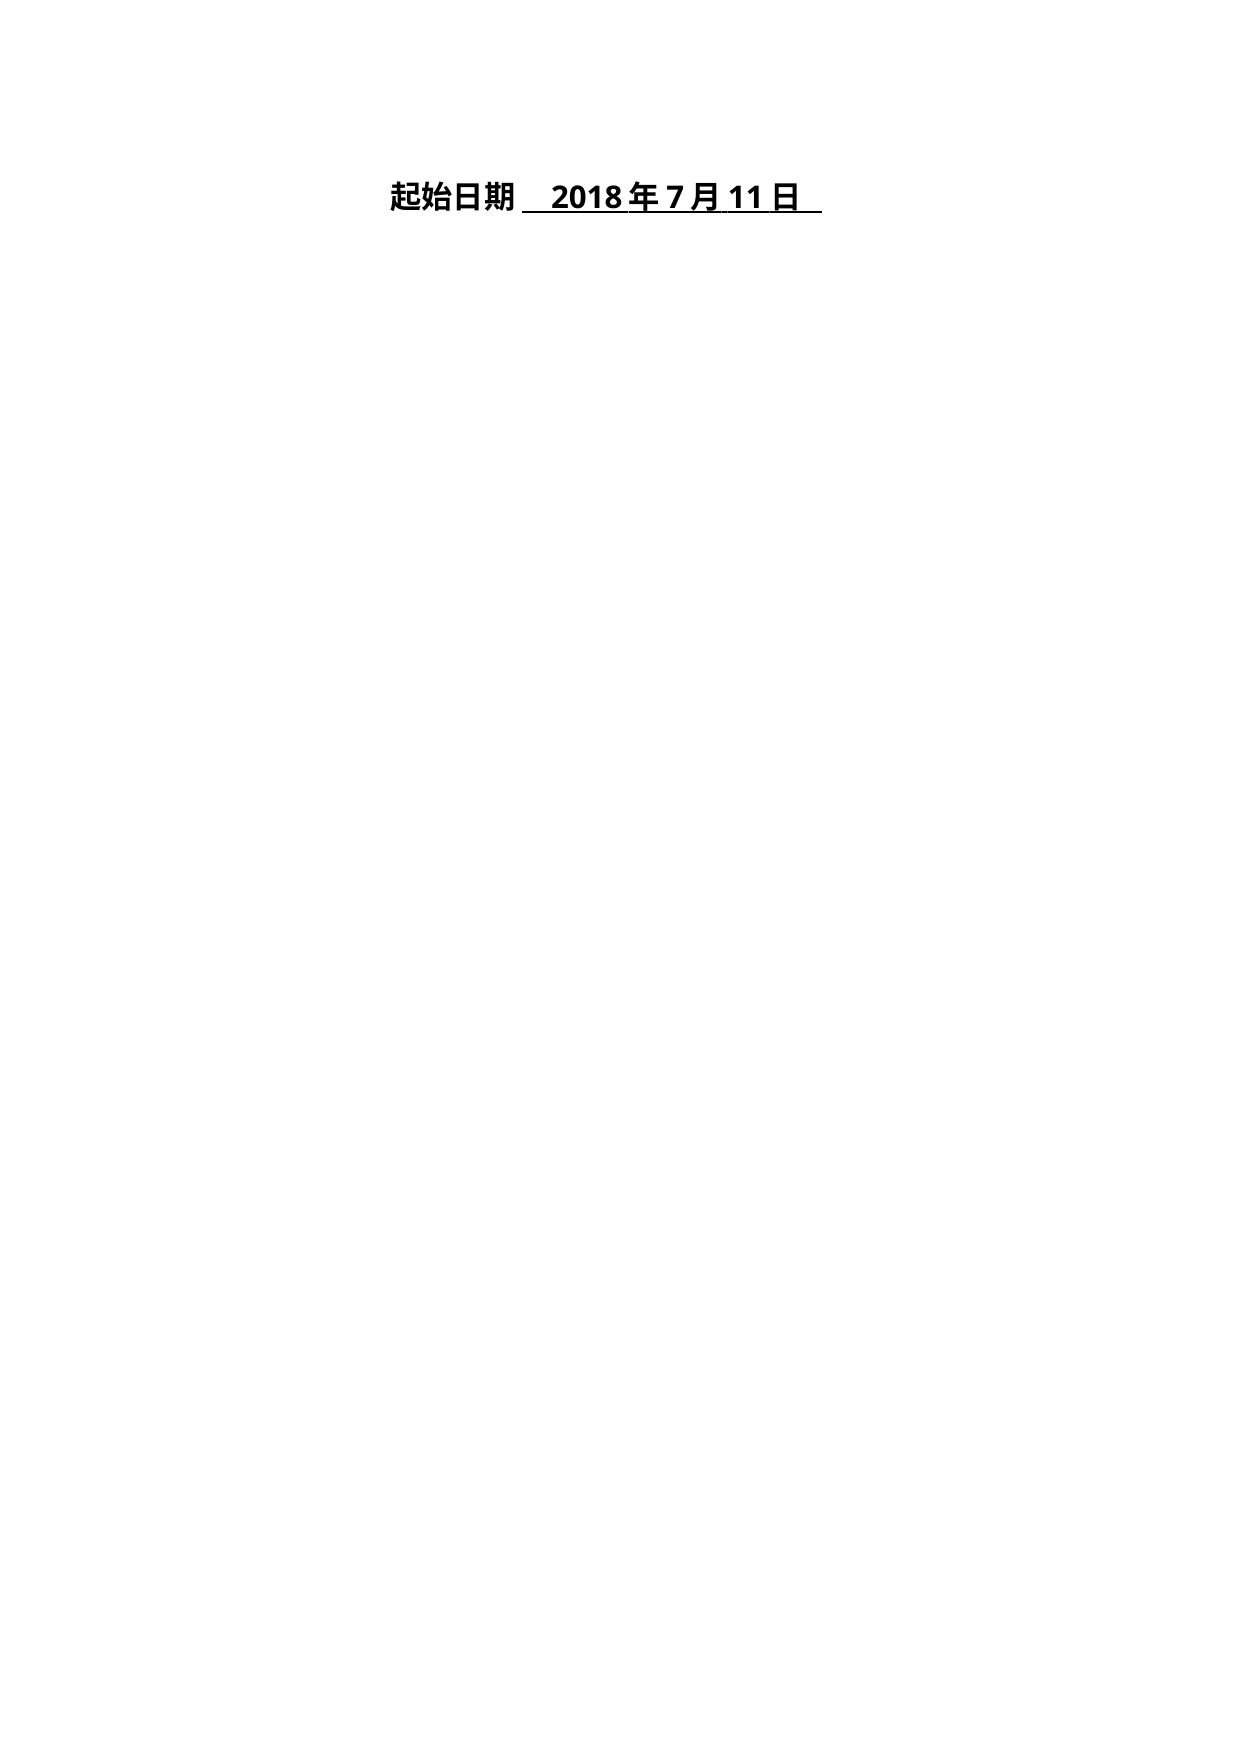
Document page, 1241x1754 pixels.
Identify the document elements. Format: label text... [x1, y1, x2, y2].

text 起始日期 2018年7月11日 [187, 162, 1053, 227]
